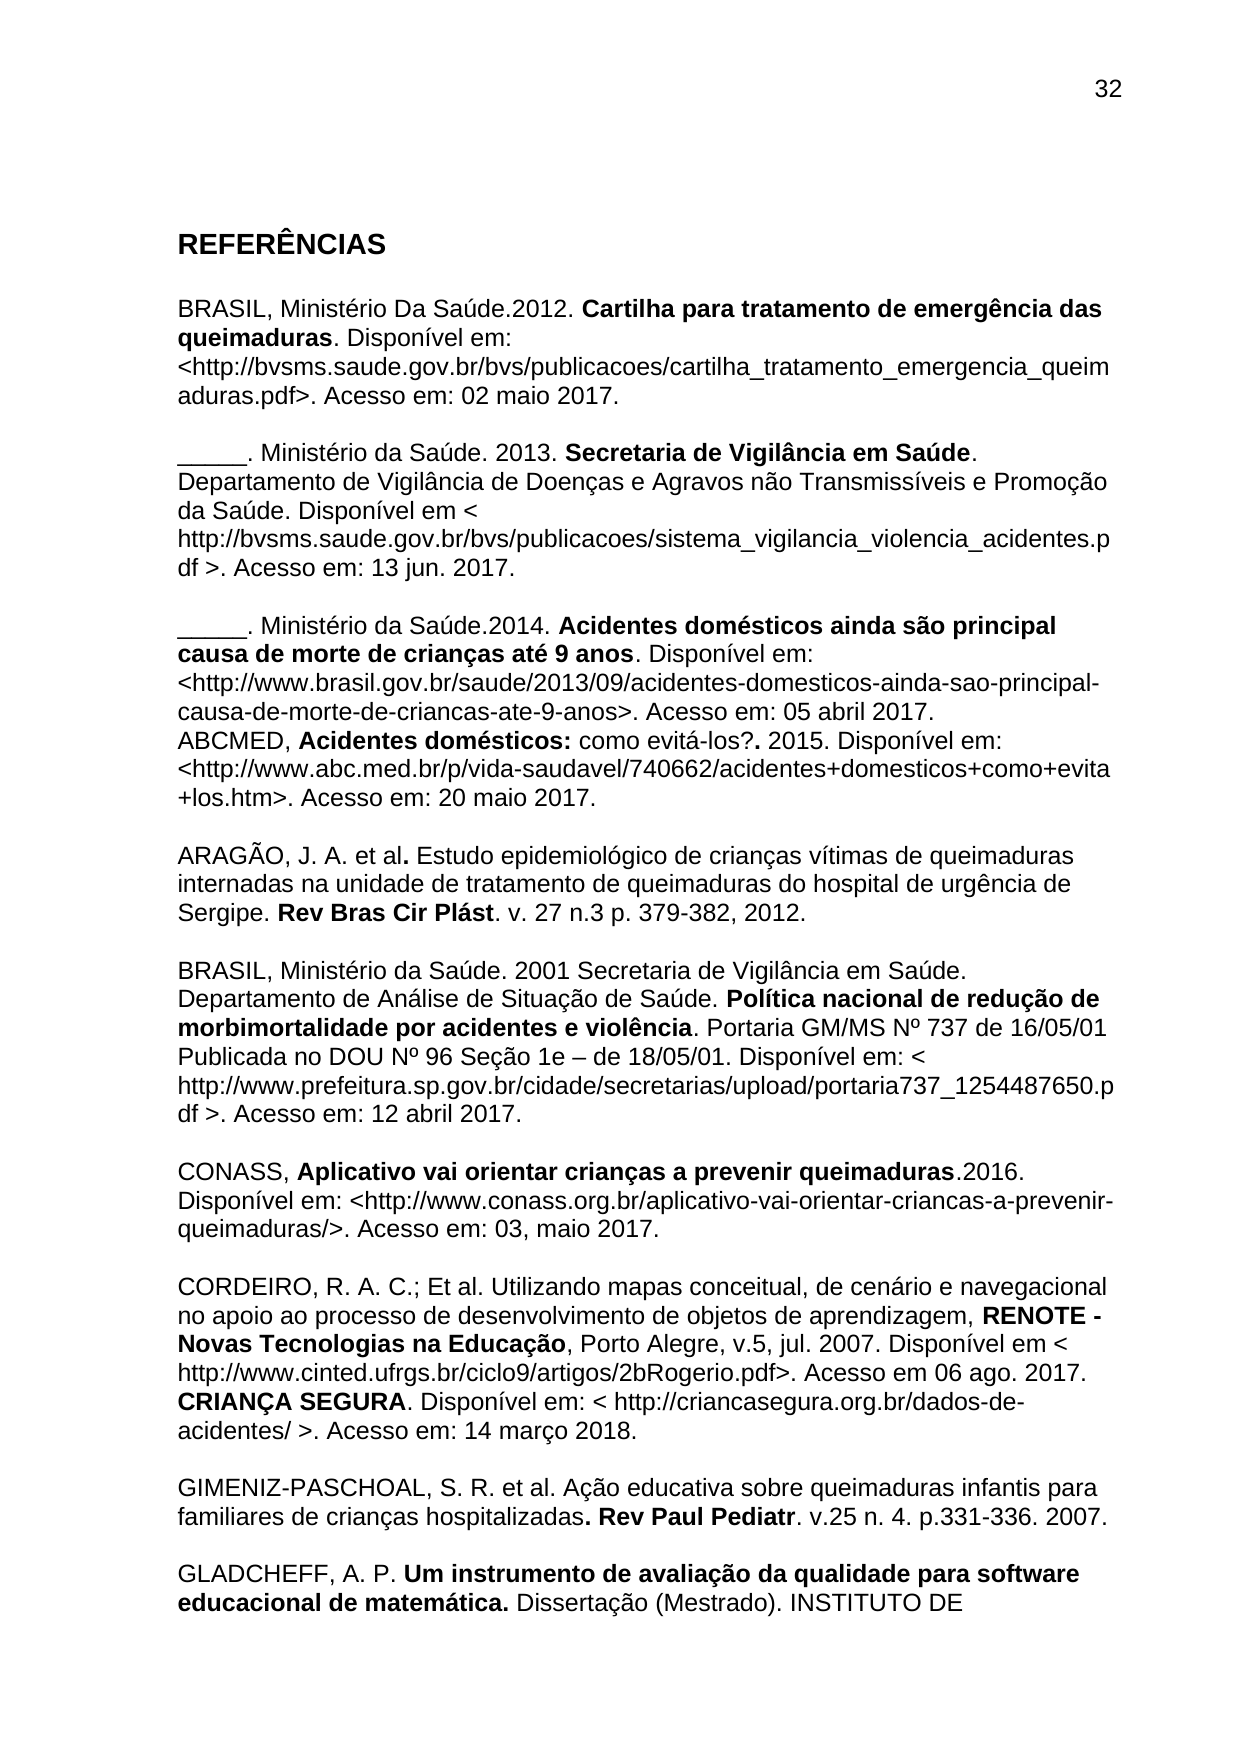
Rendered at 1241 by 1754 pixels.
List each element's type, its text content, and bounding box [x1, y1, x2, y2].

text BRASIL, Ministério Da Saúde.2012. Cartilha para tratamento de emergência das queimaduras. Disponível em: <http://bvsms.saude.gov.br/bvs/publicacoes/cartilha_tratamento_emergencia_queimaduras.pdf>. Acesso em: 02 maio 2017. [177, 294, 1122, 409]
text CRIANÇA SEGURA. Disponível em: < http://criancasegura.org.br/dados-de-acidentes/ >. Acesso em: 14 março 2018. [177, 1387, 1122, 1444]
text CORDEIRO, R. A. C.; Et al. Utilizando mapas conceitual, de cenário e navegacional no apoio ao processo de desenvolvimento de objetos de aprendizagem, RENOTE - Novas Tecnologias na Educação, Porto Alegre, v.5, jul. 2007. Disponível em < http://www.cinted.ufrgs.br/ciclo9/artigos/2bRogerio.pdf>. Acesso em 06 ago. 2017. [177, 1272, 1122, 1387]
subtitle REFERÊNCIAS [177, 227, 1122, 261]
text _____. Ministério da Saúde. 2013. Secretaria de Vigilância em Saúde. Departamento de Vigilância de Doenças e Agravos não Transmissíveis e Promoção da Saúde. Disponível em < http://bvsms.saude.gov.br/bvs/publicacoes/sistema_vigilancia_violencia_acidentes.pdf >. Acesso em: 13 jun. 2017. [177, 438, 1122, 582]
text _____. Ministério da Saúde.2014. Acidentes domésticos ainda são principal causa de morte de crianças até 9 anos. Disponível em: <http://www.brasil.gov.br/saude/2013/09/acidentes-domesticos-ainda-sao-principal-causa-de-morte-de-criancas-ate-9-anos>. Acesso em: 05 abril 2017. [177, 611, 1122, 726]
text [177, 1559, 1122, 1617]
text BRASIL, Ministério da Saúde. 2001 Secretaria de Vigilância em Saúde. Departamento de Análise de Situação de Saúde. Política nacional de redução de morbimortalidade por acidentes e violência. Portaria GM/MS Nº 737 de 16/05/01 Publicada no DOU Nº 96 Seção 1e – de 18/05/01. Disponível em: < http://www.prefeitura.sp.gov.br/cidade/secretarias/upload/portaria737_1254487650.pdf >. Acesso em: 12 abril 2017. [177, 956, 1122, 1128]
text GIMENIZ-PASCHOAL, S. R. et al. Ação educativa sobre queimaduras infantis para familiares de crianças hospitalizadas. Rev Paul Pediatr. v.25 n. 4. p.331-336. 2007. [177, 1473, 1122, 1531]
text ARAGÃO, J. A. et al. Estudo epidemiológico de crianças vítimas de queimaduras internadas na unidade de tratamento de queimaduras do hospital de urgência de Sergipe. Rev Bras Cir Plást. v. 27 n.3 p. 379-382, 2012. [177, 841, 1122, 927]
text ABCMED, Acidentes domésticos: como evitá-los?. 2015. Disponível em: <http://www.abc.med.br/p/vida-saudavel/740662/acidentes+domesticos+como+evita+los.htm>. Acesso em: 20 maio 2017. [177, 726, 1122, 812]
text CONASS, Aplicativo vai orientar crianças a prevenir queimaduras.2016. Disponível em: <http://www.conass.org.br/aplicativo-vai-orientar-criancas-a-prevenir-queimaduras/>. Acesso em: 03, maio 2017. [177, 1157, 1122, 1243]
